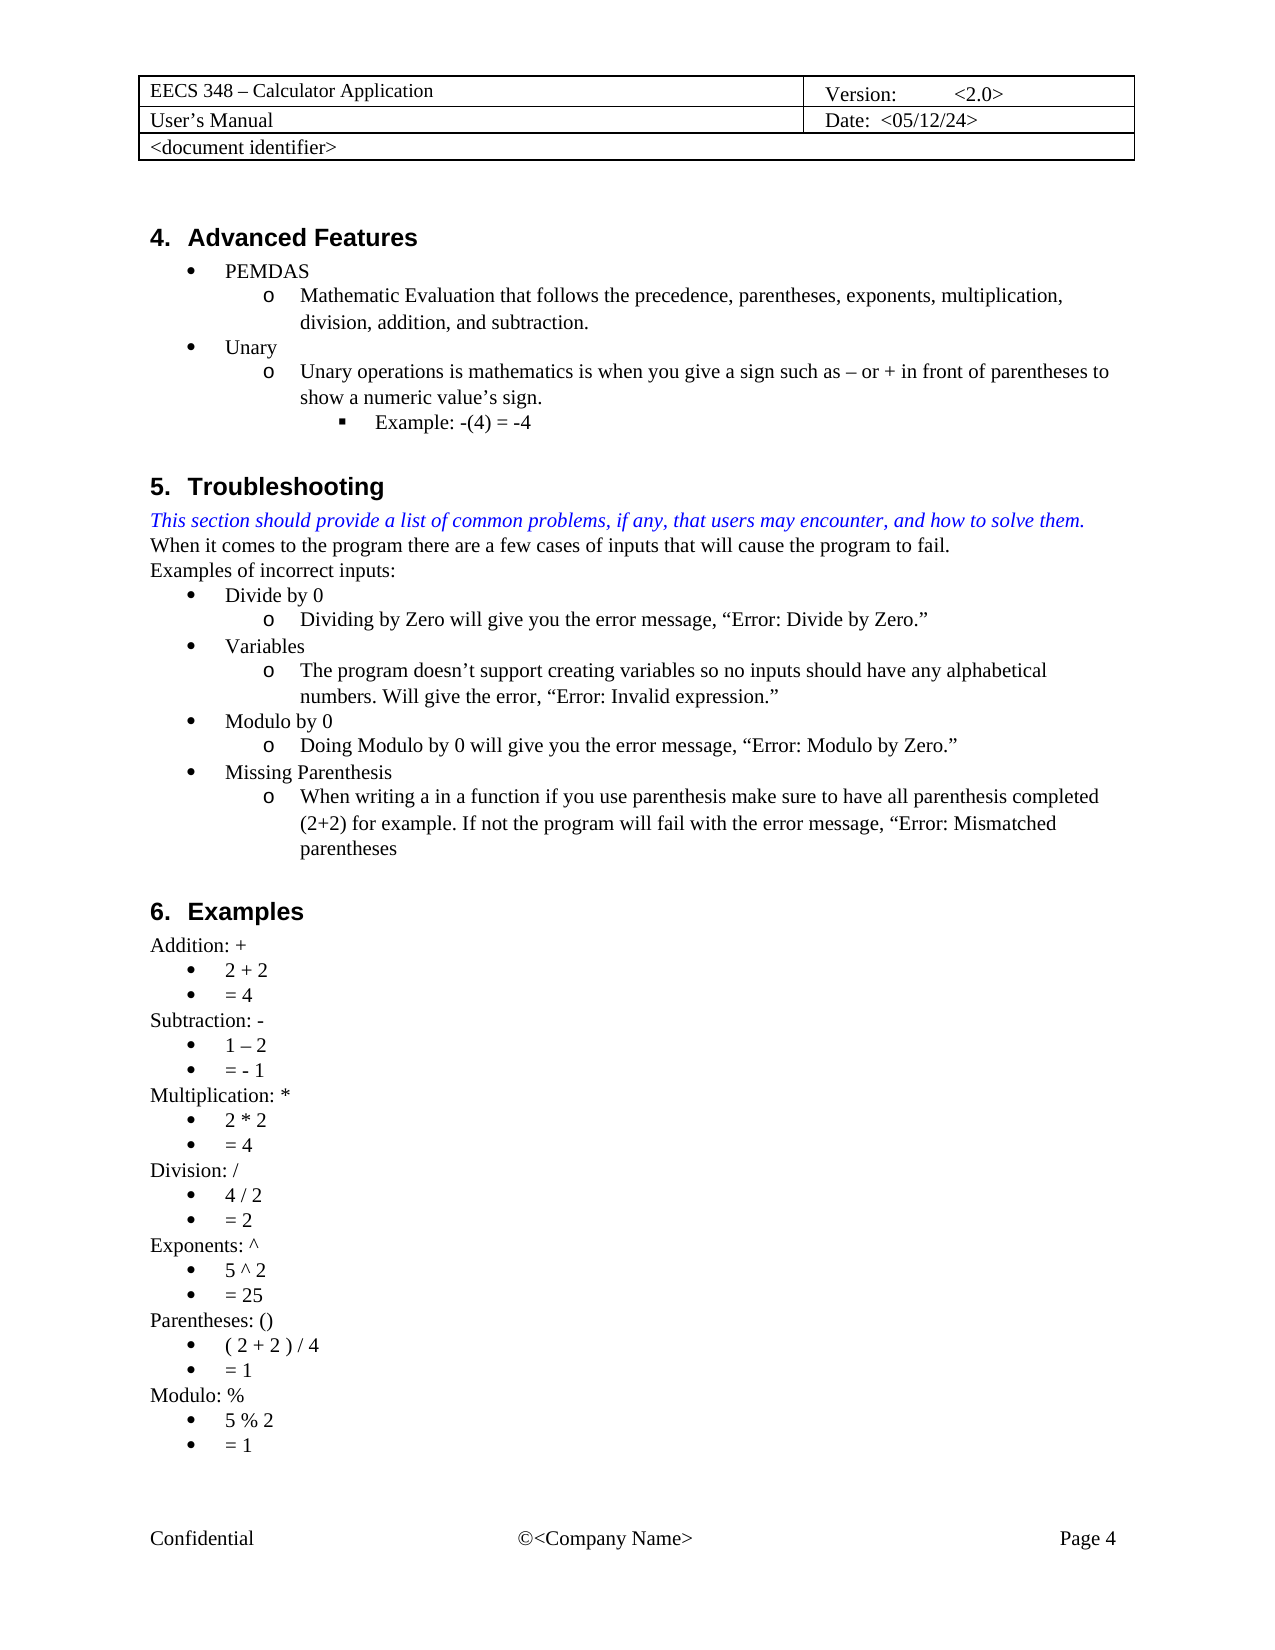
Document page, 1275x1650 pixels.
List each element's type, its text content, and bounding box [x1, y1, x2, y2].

list 2 + 2 [187, 957, 1125, 982]
text When it comes to the program there are a few cases of inputs that will cause the program to fail. [150, 532, 1125, 557]
list Unary [187, 334, 1125, 359]
list ( 2 + 2 ) / 4 [187, 1332, 1125, 1357]
text Division: / [150, 1157, 1125, 1182]
text Exponents: ^ [150, 1232, 1125, 1257]
text Examples of incorrect inputs: [150, 557, 1125, 582]
list 5 % 2 [187, 1407, 1125, 1432]
subtitle Advanced Features [150, 223, 1125, 252]
subtitle Troubleshooting [150, 472, 1125, 501]
subtitle Examples [150, 897, 1125, 926]
text Subtraction: - [150, 1007, 1125, 1032]
text Modulo: % [150, 1382, 1125, 1407]
list Variables [187, 633, 1125, 658]
text This section should provide a list of common problems, if any, that users may encounter, and how to solve them. [150, 507, 1125, 532]
list = - 1 [187, 1057, 1125, 1082]
list 5 ^ 2 [187, 1257, 1125, 1282]
list Mathematic Evaluation that follows the precedence, parentheses, exponents, multiplication, division, addition, and subtraction. [262, 283, 1125, 334]
list PEMDAS [187, 258, 1125, 283]
list = 4 [187, 982, 1125, 1007]
text Addition: + [150, 932, 1125, 957]
list Unary operations is mathematics is when you give a sign such as – or + in front of parentheses to show a numeric value’s sign. [262, 359, 1125, 409]
list Divide by 0 [187, 582, 1125, 607]
list Dividing by Zero will give you the error message, “Error: Divide by Zero.” [262, 607, 1125, 633]
list = 1 [187, 1432, 1125, 1457]
list = 25 [187, 1282, 1125, 1307]
text Multiplication: * [150, 1082, 1125, 1107]
list The program doesn’t support creating variables so no inputs should have any alphabetical numbers. Will give the error, “Error: Invalid expression.” [262, 658, 1125, 708]
list Missing Parenthesis [187, 759, 1125, 784]
text Parentheses: () [150, 1307, 1125, 1332]
list 2 * 2 [187, 1107, 1125, 1132]
list 1 – 2 [187, 1032, 1125, 1057]
list 4 / 2 [187, 1182, 1125, 1207]
list Doing Modulo by 0 will give you the error message, “Error: Modulo by Zero.” [262, 733, 1125, 759]
list = 1 [187, 1357, 1125, 1382]
list Example: -(4) = -4 [337, 409, 1125, 434]
list = 2 [187, 1207, 1125, 1232]
list = 4 [187, 1132, 1125, 1157]
list When writing a in a function if you use parenthesis make sure to have all parenthesis completed (2+2) for example. If not the program will fail with the error message, “Error: Mismatched parentheses [262, 784, 1125, 860]
list Modulo by 0 [187, 708, 1125, 733]
